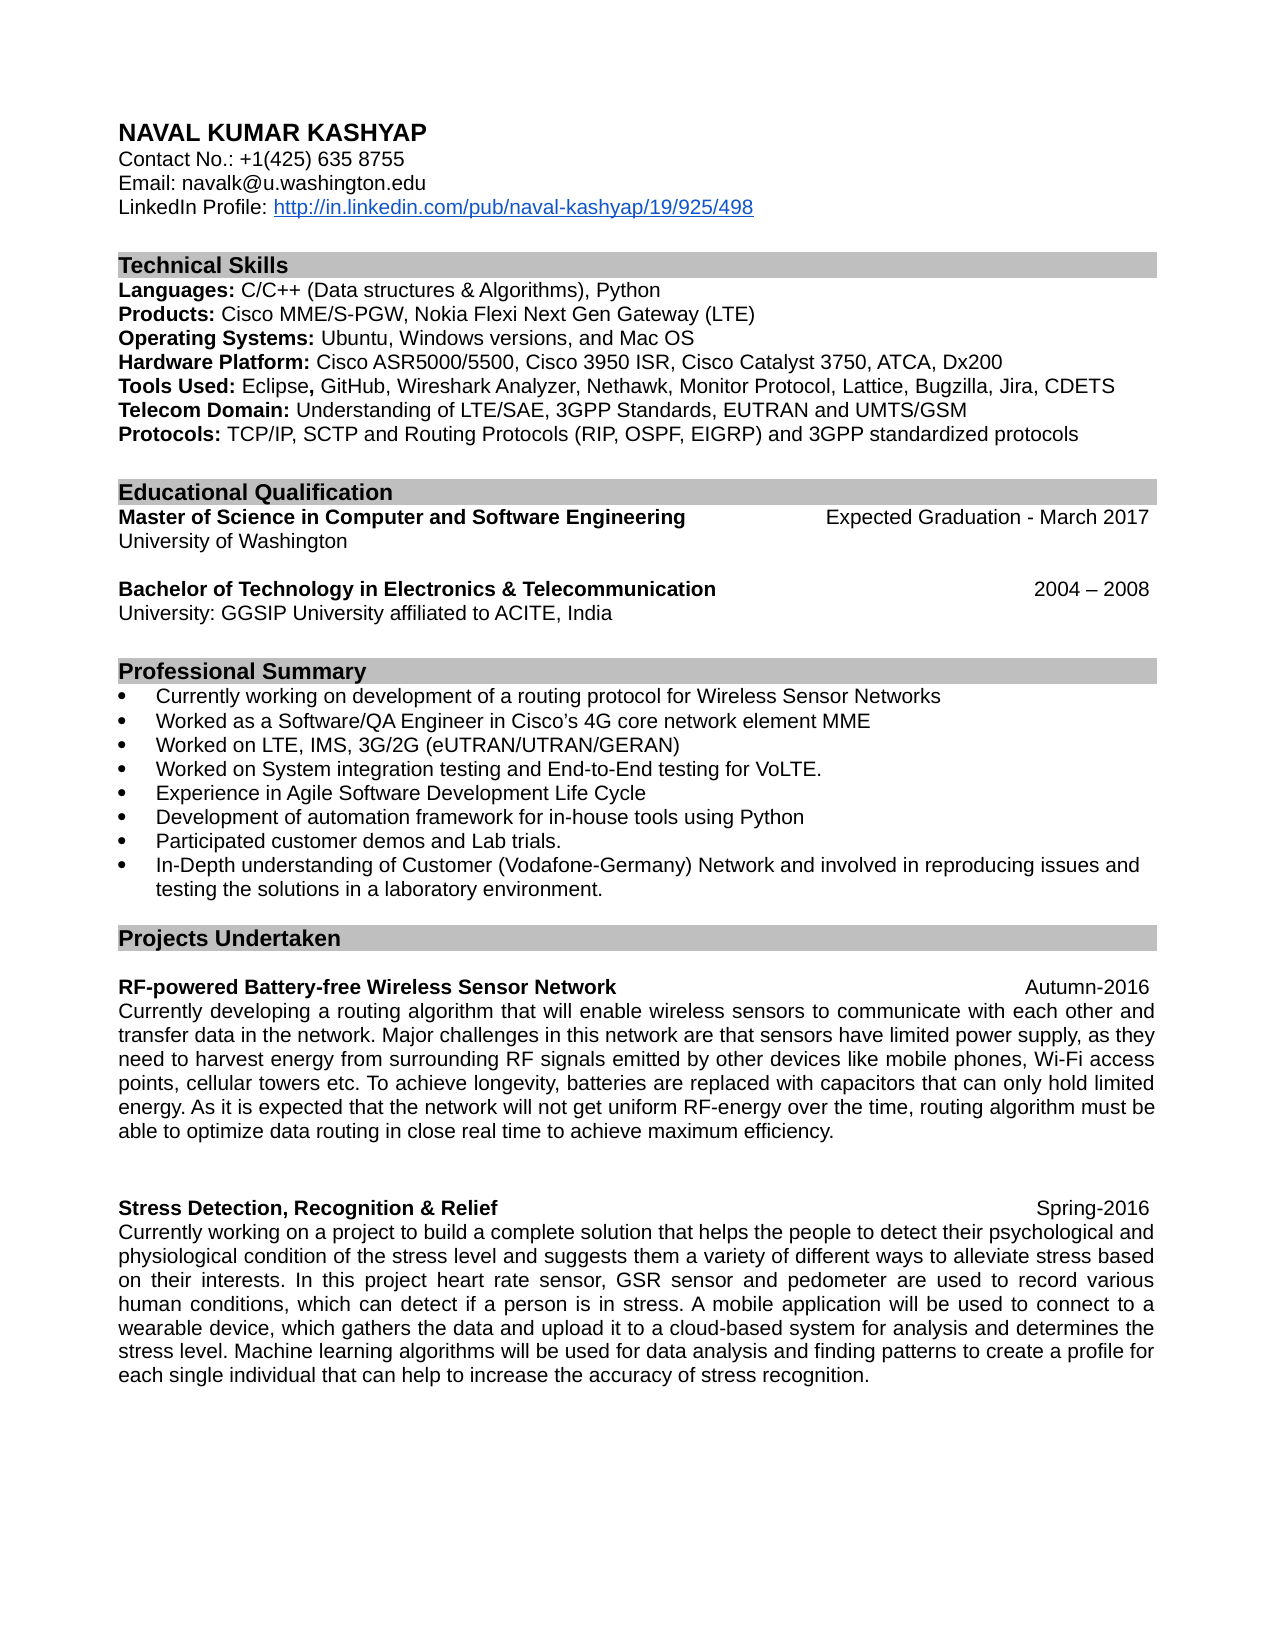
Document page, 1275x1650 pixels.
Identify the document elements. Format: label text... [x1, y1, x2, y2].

text LinkedIn Profile: http://in.linkedin.com/pub/naval-kashyap/19/925/498 [118, 195, 1157, 219]
list Development of automation framework for in-house tools using Python [118, 805, 1157, 829]
table_header RF-powered Battery-free Wireless Sensor Network [118, 975, 637, 999]
text Tools Used: Eclipse, GitHub, Wireshark Analyzer, Nethawk, Monitor Protocol, Lattice, Bugzilla, Jira, CDETS [118, 374, 1157, 398]
text Products: Cisco MME/S-PGW, Nokia Flexi Next Gen Gateway (LTE) [118, 302, 1157, 326]
table_header Bachelor of Technology in Electronics & Telecommunication [118, 577, 821, 601]
list Participated customer demos and Lab trials. [118, 829, 1157, 853]
list Currently working on development of a routing protocol for Wireless Sensor Networks [118, 684, 1157, 708]
text NAVAL KUMAR KASHYAP [118, 118, 1157, 147]
text Protocols: TCP/IP, SCTP and Routing Protocols (RIP, OSPF, EIGRP) and 3GPP standardized protocols [118, 422, 1157, 446]
text Operating Systems: Ubuntu, Windows versions, and Mac OS [118, 326, 1157, 350]
table_header Expected Graduation - March 2017 [755, 505, 1156, 529]
text Telecom Domain: Understanding of LTE/SAE, 3GPP Standards, EUTRAN and UMTS/GSM [118, 398, 1157, 422]
table_header 2004 – 2008 [821, 577, 1156, 601]
text Hardware Platform: Cisco ASR5000/5500, Cisco 3950 ISR, Cisco Catalyst 3750, ATCA, Dx200 [118, 350, 1157, 374]
text Contact No.: +1(425) 635 8755 [118, 147, 1157, 171]
text Projects Undertaken [118, 925, 1157, 951]
text Professional Summary [118, 658, 1157, 684]
list Worked on LTE, IMS, 3G/2G (eUTRAN/UTRAN/GERAN) [118, 732, 1157, 757]
list Experience in Agile Software Development Life Cycle [118, 781, 1157, 805]
text Currently developing a routing algorithm that will enable wireless sensors to communicate with each other and transfer data in the network. Major challenges in this network are that sensors have limited power supply, as they need to harvest energy from surrounding RF signals emitted by other devices like mobile phones, Wi-Fi access points, cellular towers etc. To achieve longevity, batteries are replaced with capacitors that can only hold limited energy. As it is expected that the network will not get uniform RF-energy over the time, routing algorithm must be able to optimize data routing in close real time to achieve maximum efficiency. [118, 999, 1157, 1143]
list Worked as a Software/QA Engineer in Cisco’s 4G core network element MME [118, 708, 1157, 732]
table_header Spring-2016 [637, 1196, 1156, 1219]
table_header Stress Detection, Recognition & Relief [118, 1196, 637, 1219]
text Email: navalk@u.washington.edu [118, 171, 1157, 195]
text Currently working on a project to build a complete solution that helps the people to detect their psychological and physiological condition of the stress level and suggests them a variety of different ways to alleviate stress based on their interests. In this project heart rate sensor, GSR sensor and pedometer are used to record various human conditions, which can detect if a person is in stress. A mobile application will be used to connect to a wearable device, which gathers the data and upload it to a cloud-based system for analysis and determines the stress level. Machine learning algorithms will be used for data analysis and finding patterns to create a profile for each single individual that can help to increase the accuracy of stress recognition. [118, 1219, 1157, 1387]
table_header Autumn-2016 [637, 975, 1156, 999]
list Worked on System integration testing and End-to-End testing for VoLTE. [118, 757, 1157, 781]
list In-Depth understanding of Customer (Vodafone-Germany) Network and involved in reproducing issues and testing the solutions in a laboratory environment. [118, 853, 1157, 901]
table_header Master of Science in Computer and Software Engineering [118, 505, 755, 529]
text Languages: C/C++ (Data structures & Algorithms), Python [118, 278, 1157, 302]
text University of Washington [118, 529, 1157, 553]
text Educational Qualification [118, 479, 1157, 505]
text University: GGSIP University affiliated to ACITE, India [118, 601, 1157, 625]
text Technical Skills [118, 252, 1157, 278]
